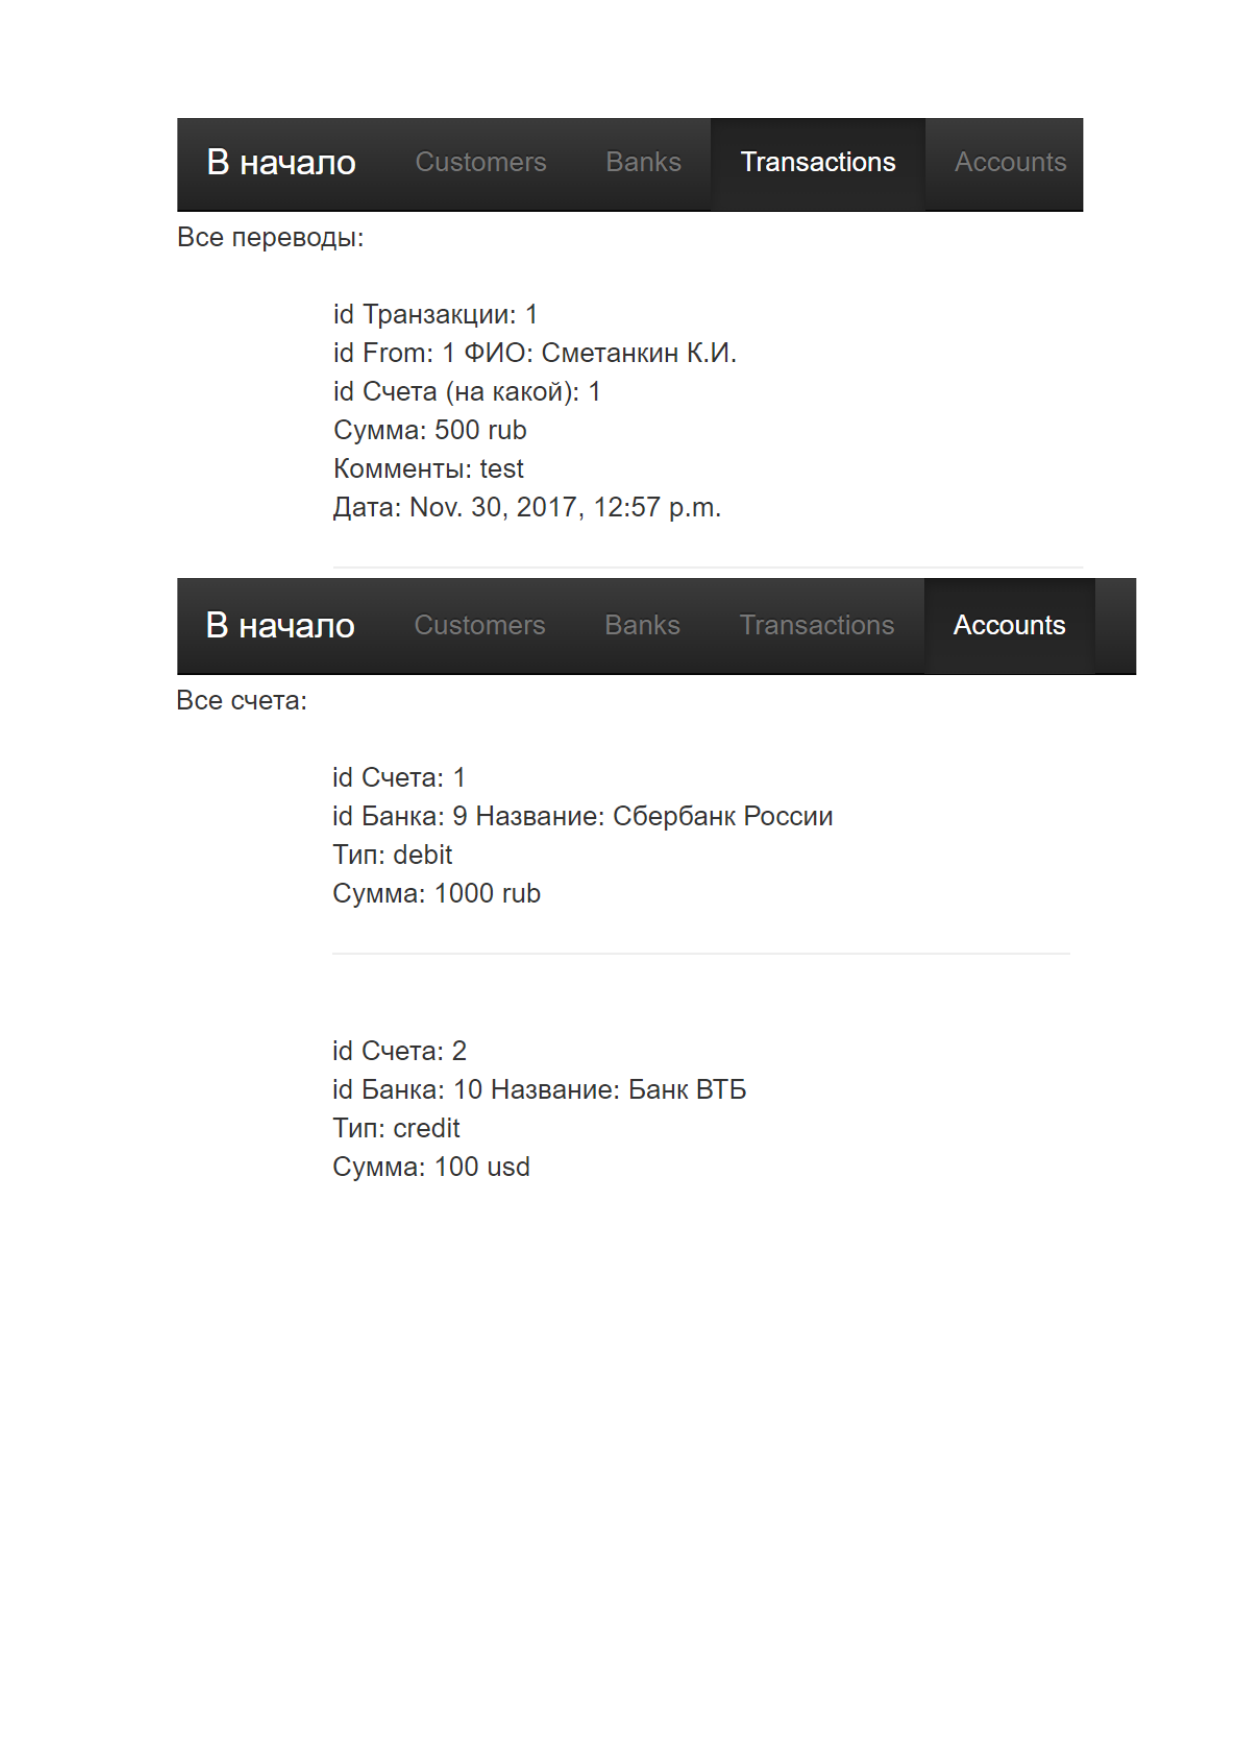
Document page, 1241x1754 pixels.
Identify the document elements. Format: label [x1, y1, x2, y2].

picture [177, 118, 1137, 1224]
